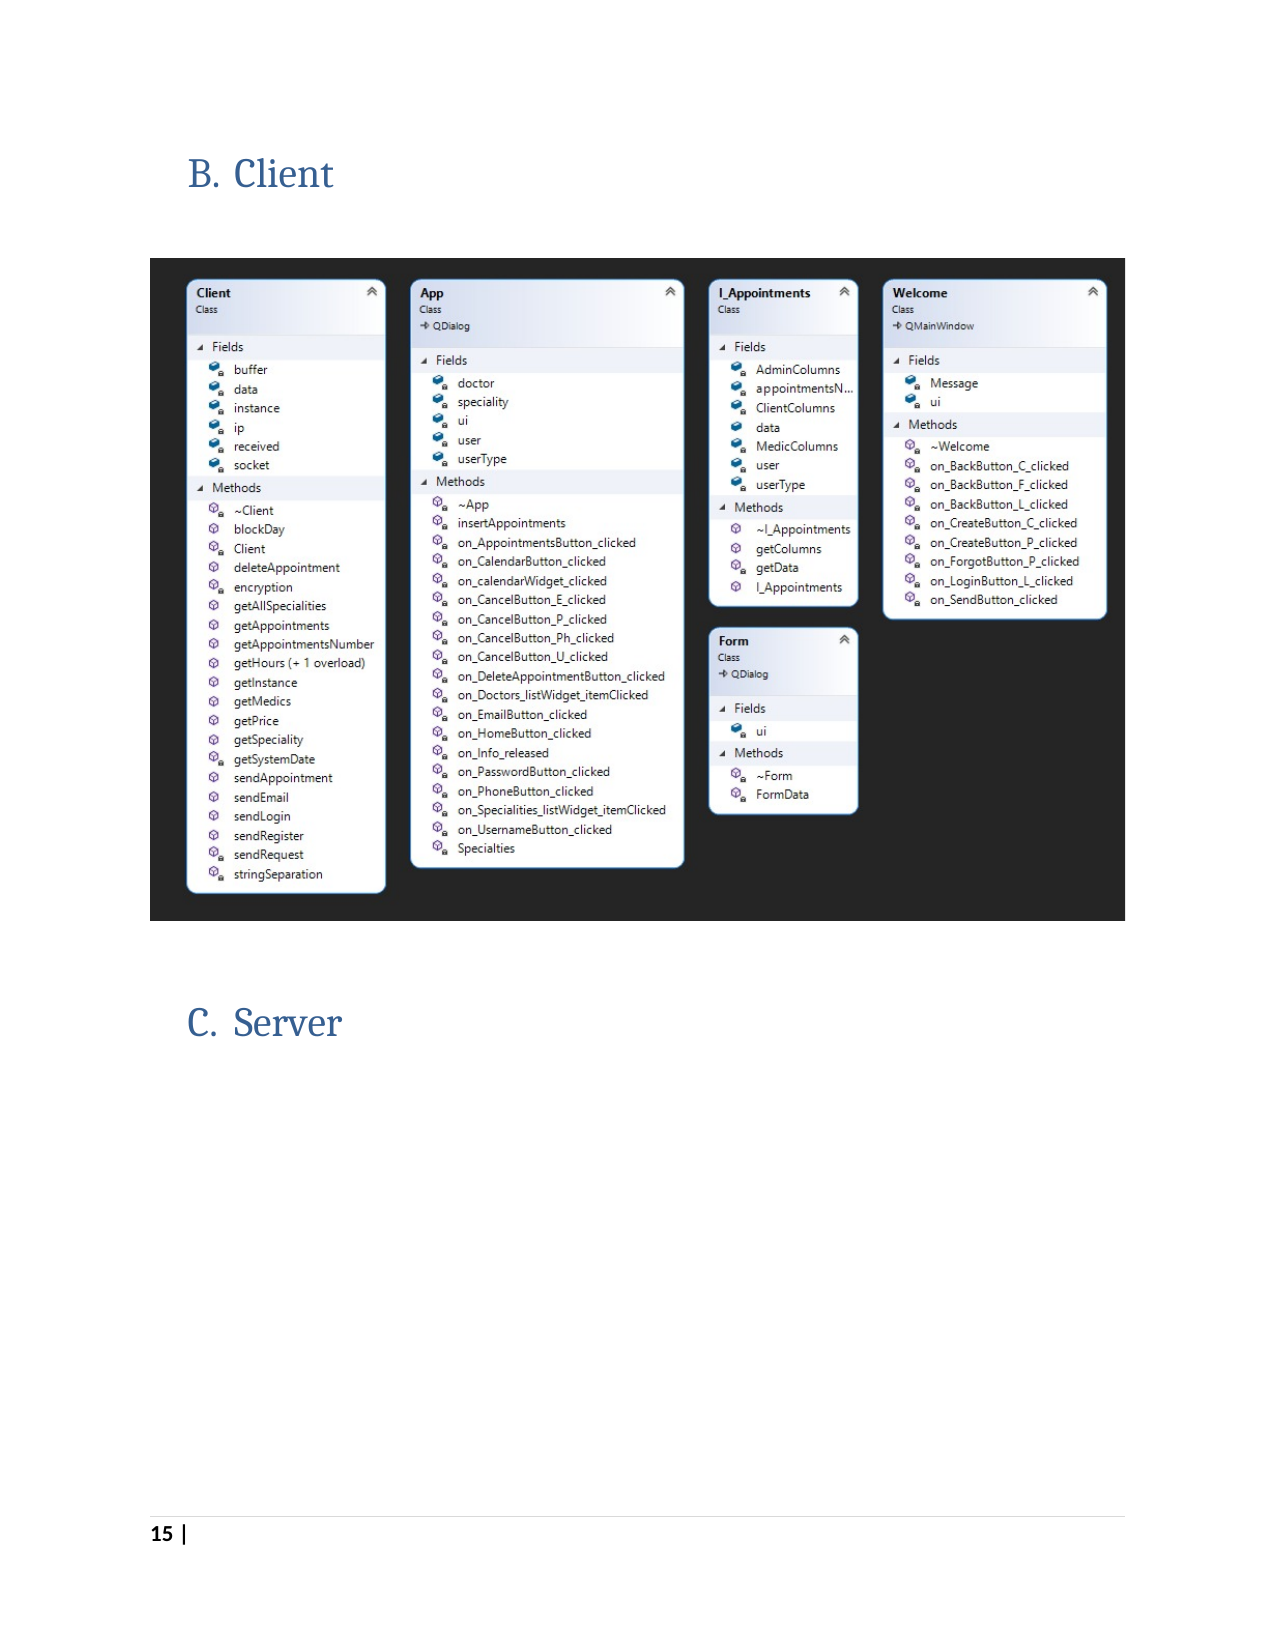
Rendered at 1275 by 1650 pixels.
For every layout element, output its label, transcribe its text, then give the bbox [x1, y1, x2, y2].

picture [150, 258, 1125, 921]
subtitle Client [187, 150, 1125, 198]
subtitle Server [187, 998, 1125, 1046]
